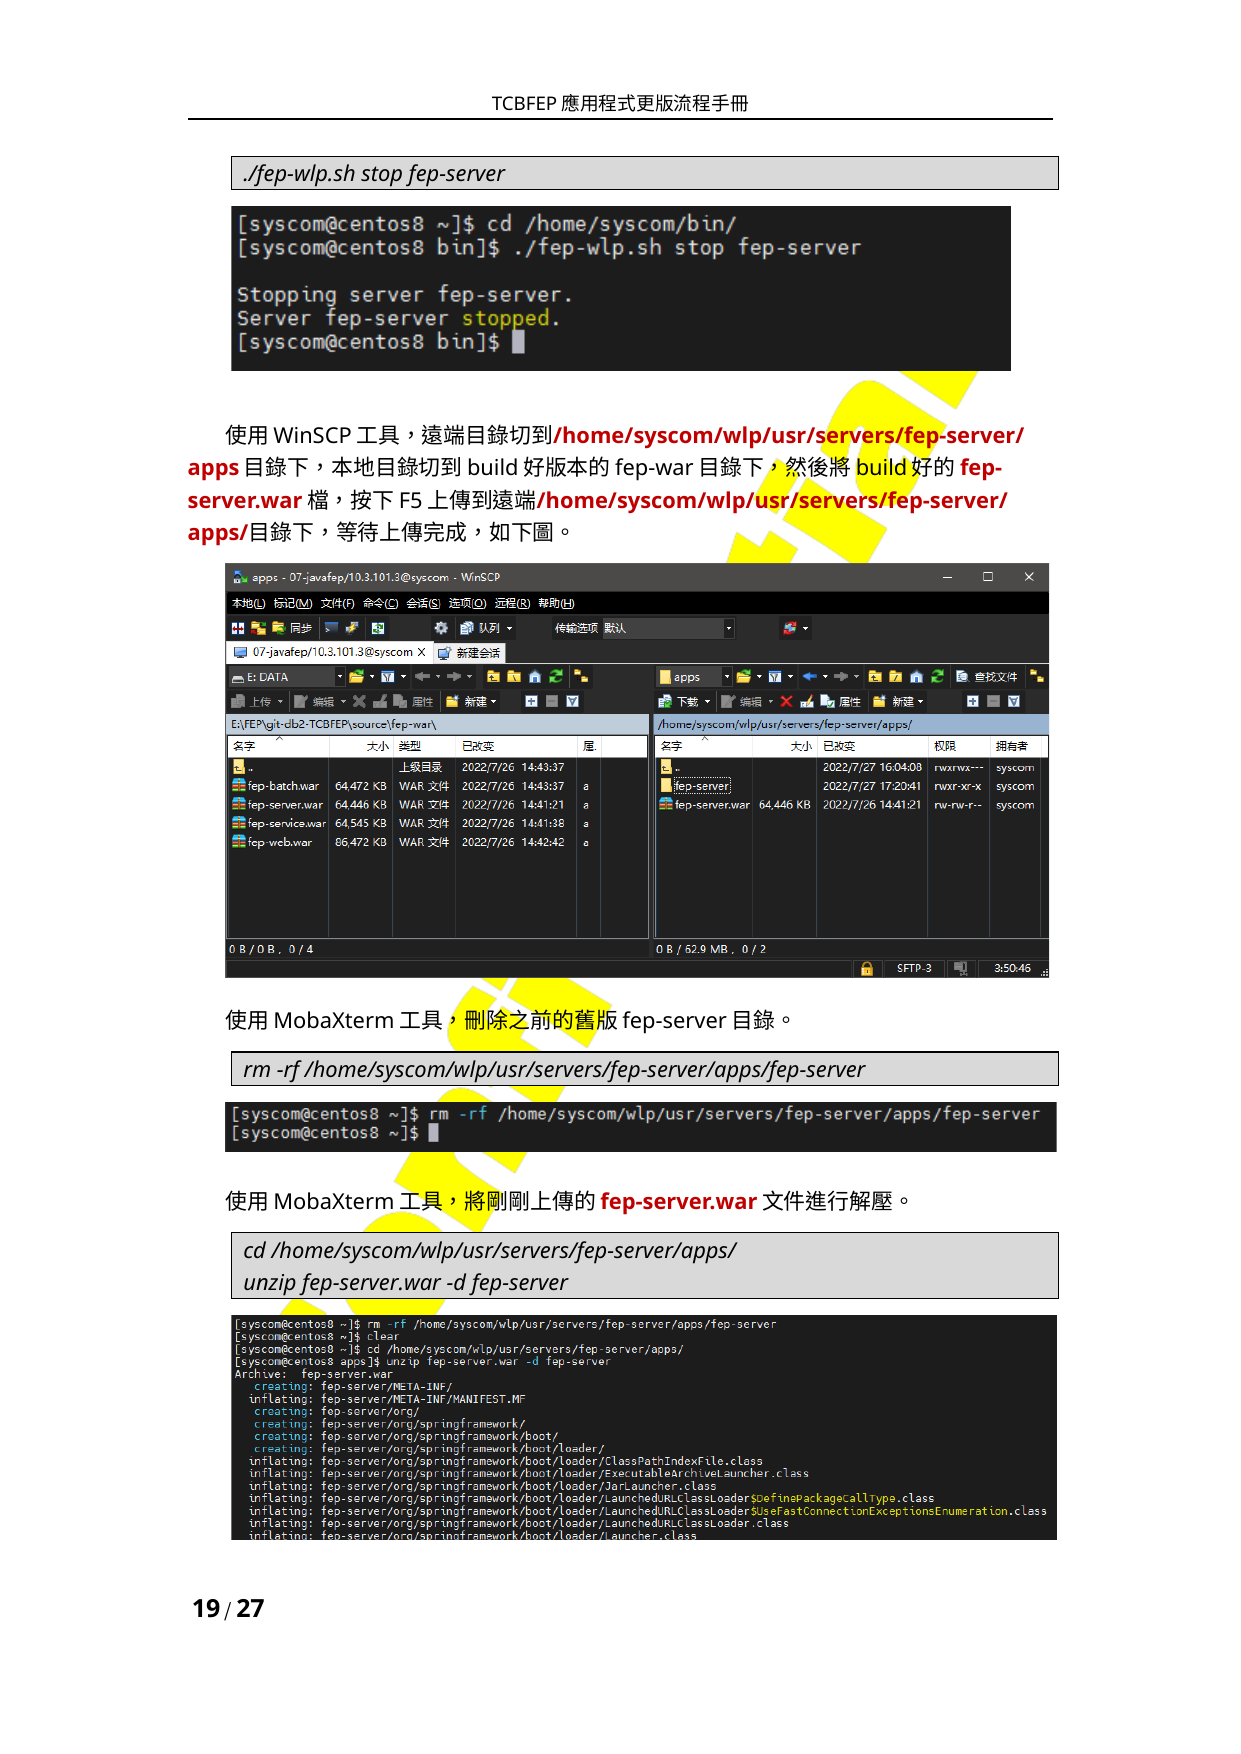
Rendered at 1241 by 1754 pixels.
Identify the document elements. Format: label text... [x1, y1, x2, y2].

text 使用WinSCP工具，遠端目錄切到/home/syscom/wlp/usr/servers/fep-server/apps目錄下，本地目錄切到build好版本的fep-war目錄下，然後將build好的fep-server.war檔，按下F5上傳到遠端/home/syscom/wlp/usr/servers/fep-server/apps/目錄下，等待上傳完成，如下圖。 [187, 418, 1053, 548]
text 使用MobaXterm工具，刪除之前的舊版fep-server目錄。 [187, 1003, 1053, 1035]
picture [187, 1216, 1057, 1540]
picture [187, 548, 1053, 1003]
table_header rm -rf /home/syscom/wlp/usr/servers/fep-server/apps/fep-server [232, 1053, 1058, 1085]
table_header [232, 157, 1058, 189]
text 使用MobaXterm工具，將剛剛上傳的fep-server.war文件進行解壓。 [187, 1183, 1053, 1216]
picture [187, 206, 1053, 418]
picture [187, 1035, 1057, 1183]
table_header cd /home/syscom/wlp/usr/servers/fep-server/apps/ unzip fep-server.war -d fep-server [232, 1233, 1058, 1298]
